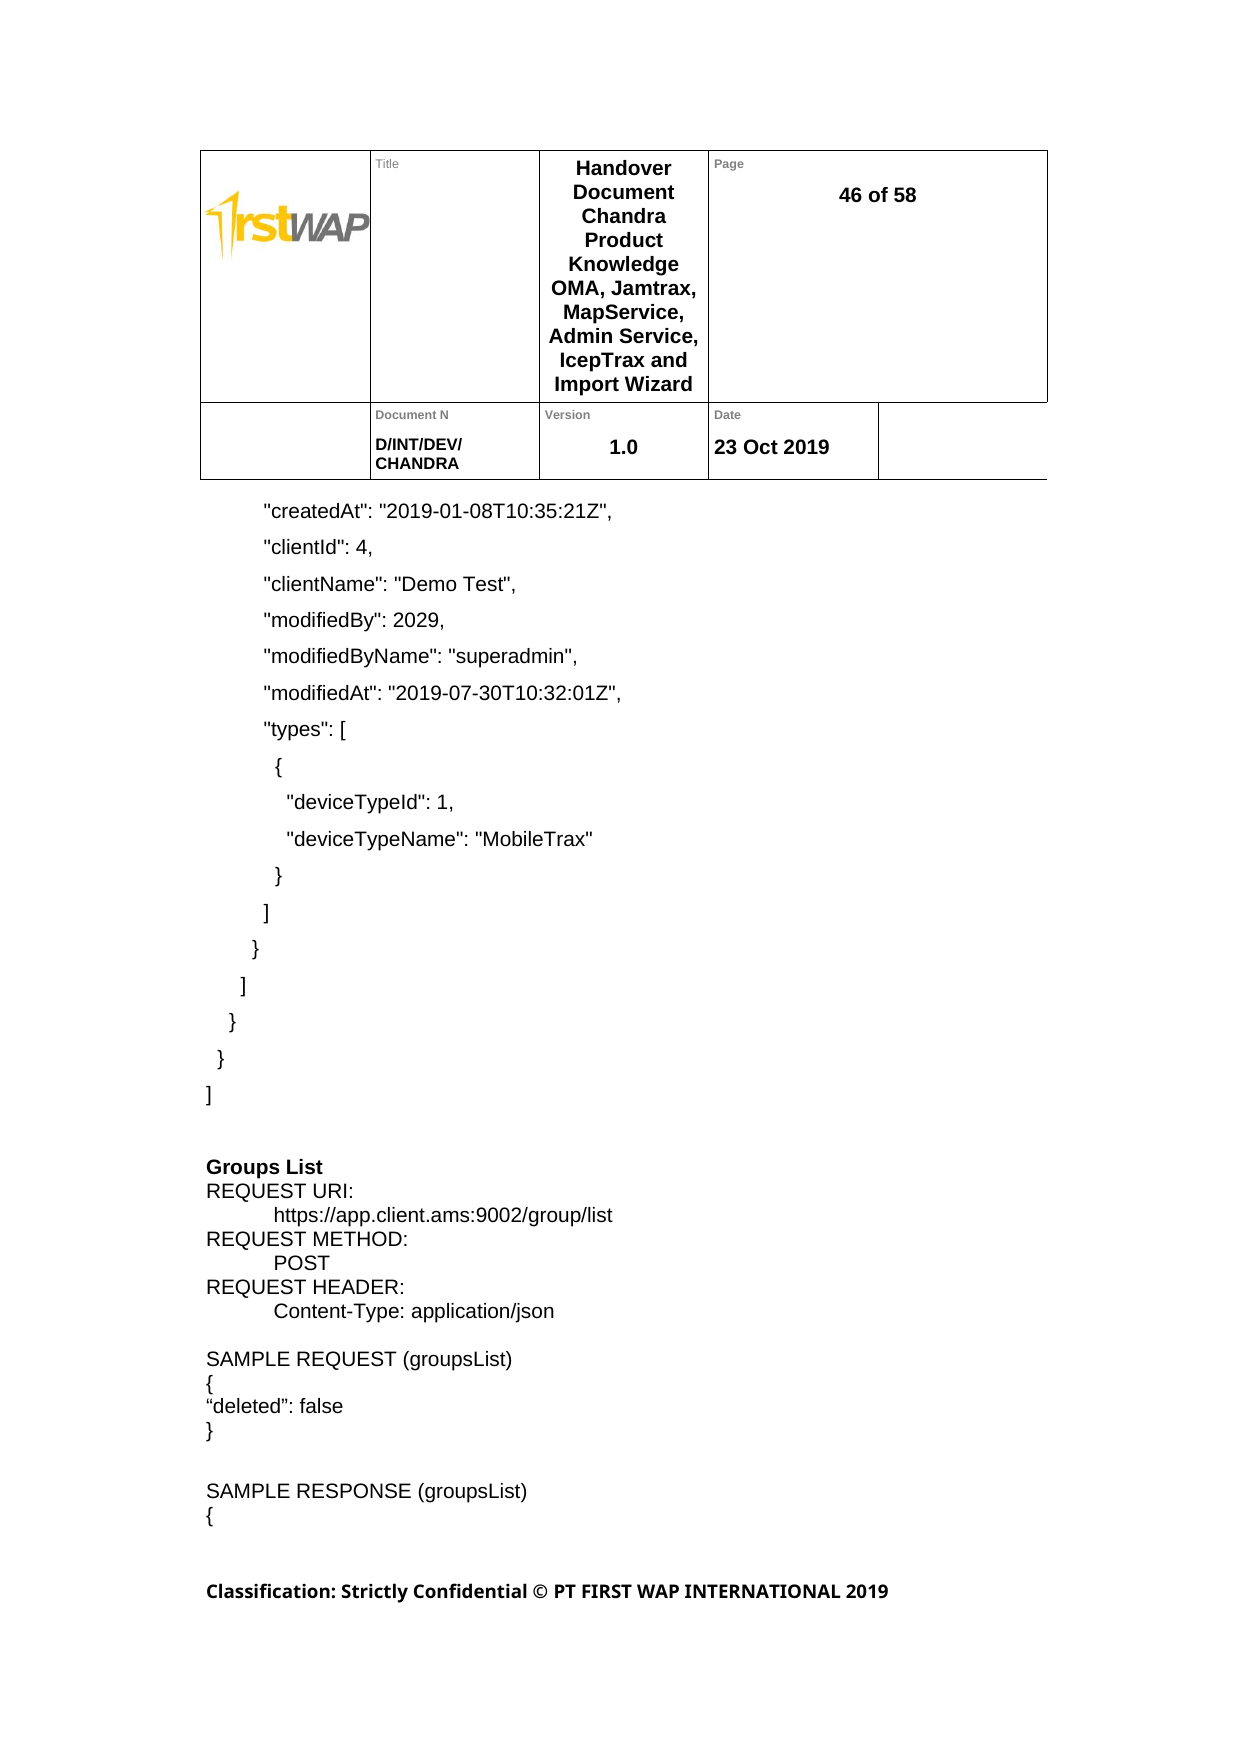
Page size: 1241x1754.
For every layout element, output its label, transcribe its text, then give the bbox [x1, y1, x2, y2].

text } [206, 1418, 1053, 1442]
text "modifiedAt": "2019-07-30T10:32:01Z", [206, 681, 1053, 705]
text "types": [ [206, 717, 1053, 741]
text POST [206, 1251, 1053, 1274]
text SAMPLE REQUEST (groupsList) [206, 1346, 1053, 1370]
text } [206, 1045, 1053, 1069]
text "deviceTypeId": 1, [206, 790, 1053, 814]
text REQUEST HEADER: [206, 1274, 1053, 1298]
text "clientName": "Demo Test", [206, 571, 1053, 595]
text { [206, 1503, 1053, 1527]
text { [206, 1370, 1053, 1394]
text https://app.client.ams:9002/group/list [206, 1203, 1053, 1227]
text } [206, 1009, 1053, 1033]
text ] [206, 899, 1053, 923]
text REQUEST URI: [206, 1179, 1053, 1203]
text } [206, 863, 1053, 887]
text ] [206, 1082, 1053, 1106]
text "deviceTypeName": "MobileTrax" [206, 827, 1053, 851]
picture [203, 190, 370, 261]
text "clientId": 4, [206, 535, 1053, 559]
text Content-Type: application/json [206, 1298, 1053, 1322]
text } [206, 936, 1053, 960]
text REQUEST METHOD: [206, 1227, 1053, 1251]
text ] [206, 972, 1053, 996]
text "createdAt": "2019-01-08T10:35:21Z", [206, 498, 1053, 522]
text "modifiedBy": 2029, [206, 608, 1053, 632]
text { [206, 754, 1053, 778]
text "modifiedByName": "superadmin", [206, 644, 1053, 668]
text Groups List [206, 1155, 1053, 1179]
text “deleted”: false [206, 1394, 1053, 1418]
text SAMPLE RESPONSE (groupsList) [206, 1479, 1053, 1503]
